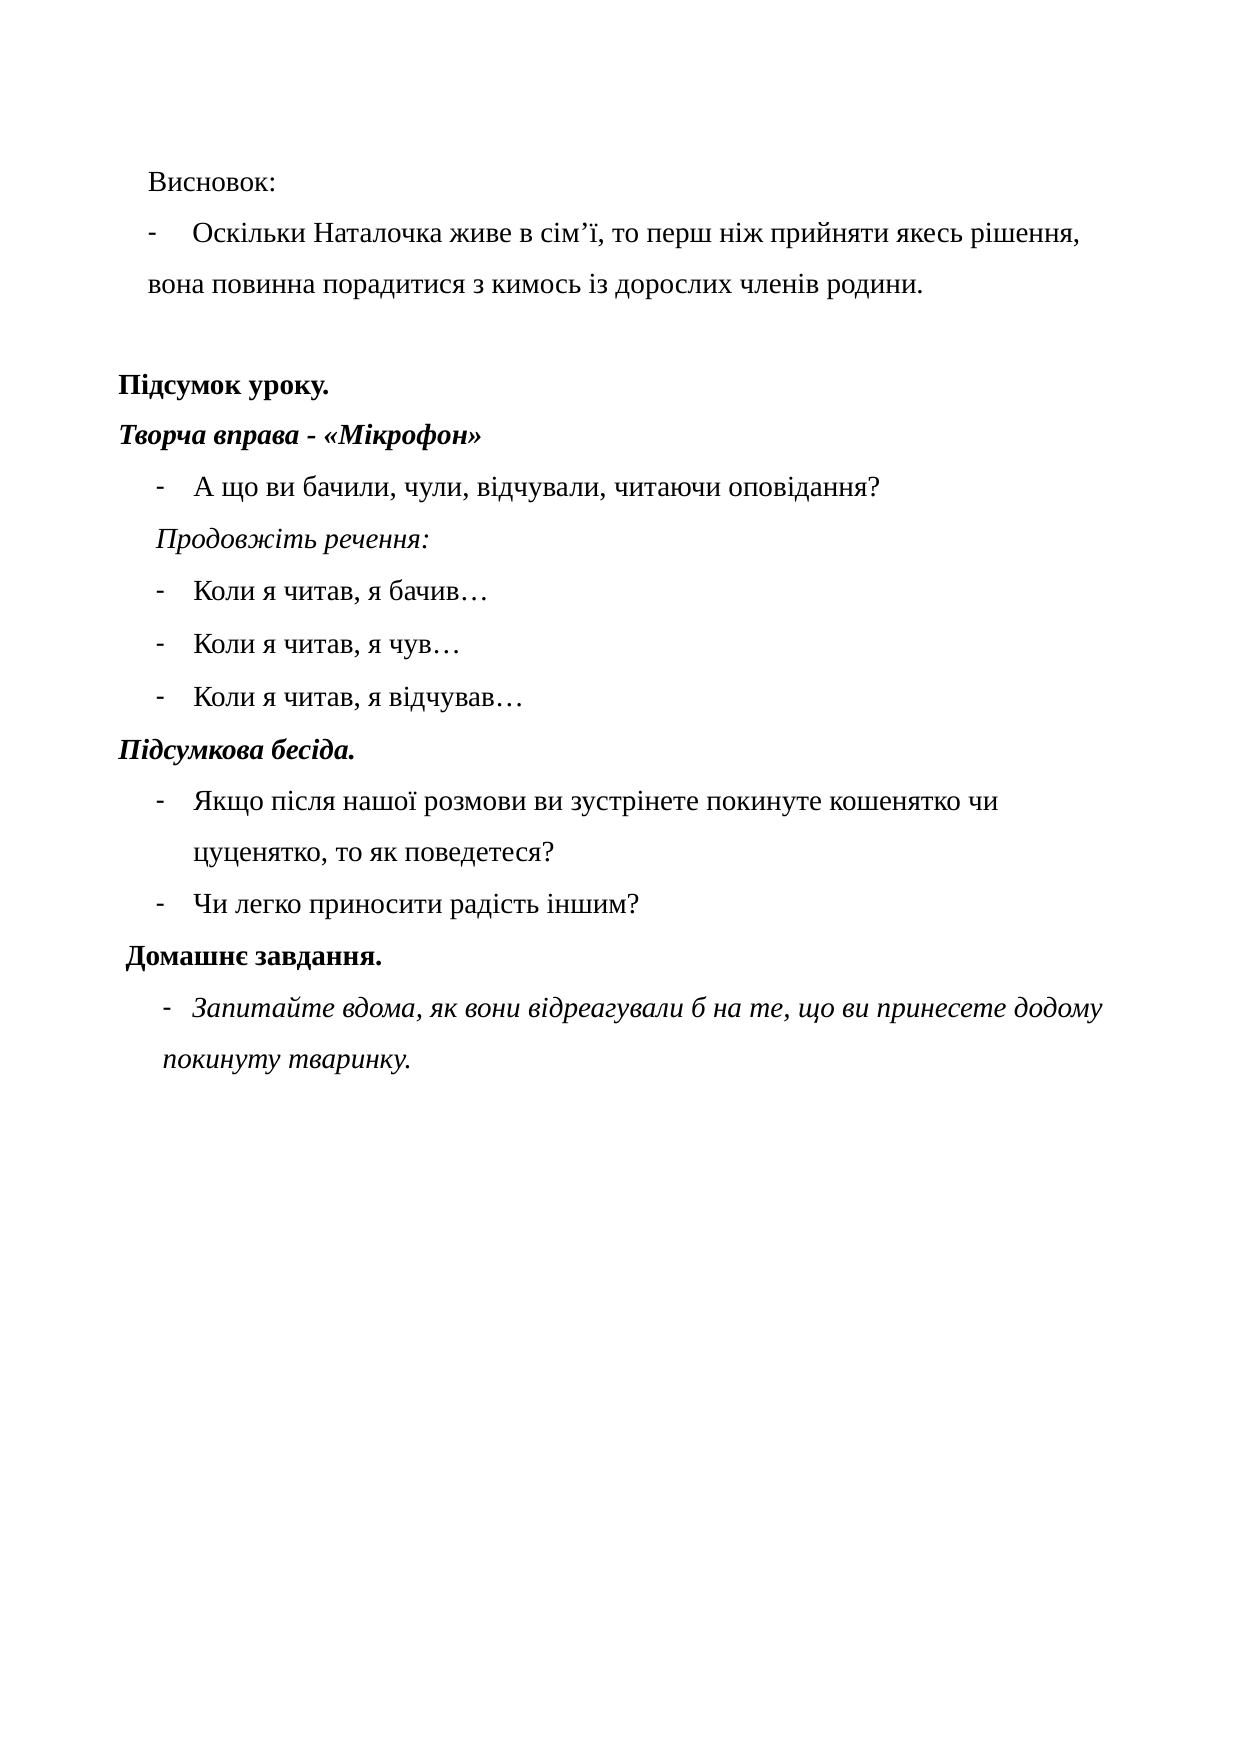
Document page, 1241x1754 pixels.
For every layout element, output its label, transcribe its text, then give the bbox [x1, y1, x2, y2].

text Висновок: [148, 164, 1122, 197]
list Чи легко приносити радість іншим? [156, 885, 1122, 921]
list А що ви бачили, чули, відчували, читаючи оповідання? [156, 468, 1122, 503]
list Якщо після нашої розмови ви зустрінете покинуте кошенятко чи цуценятко, то як поведетеся? [156, 782, 1122, 868]
list Коли я читав, я бачив… [156, 572, 1122, 607]
text Підсумок уроку. [118, 367, 1122, 401]
text Підсумкова бесіда. [118, 732, 1122, 765]
text Творча вправа - «Мікрофон» [118, 417, 1122, 451]
list Коли я читав, я відчував… [156, 678, 1122, 714]
list Коли я читав, я чув… [156, 625, 1122, 661]
list Запитайте вдома, як вони відреагували б на те, що ви принесете додому покинуту тваринку. [162, 989, 1122, 1074]
text Домашнє завдання. [118, 938, 1122, 972]
list Оскільки Наталочка живе в сім’ї, то перш ніж прийняти якесь рішення, вона повинна порадитися з кимось із дорослих членів родини. [148, 214, 1122, 300]
text Продовжіть речення: [156, 521, 1122, 555]
